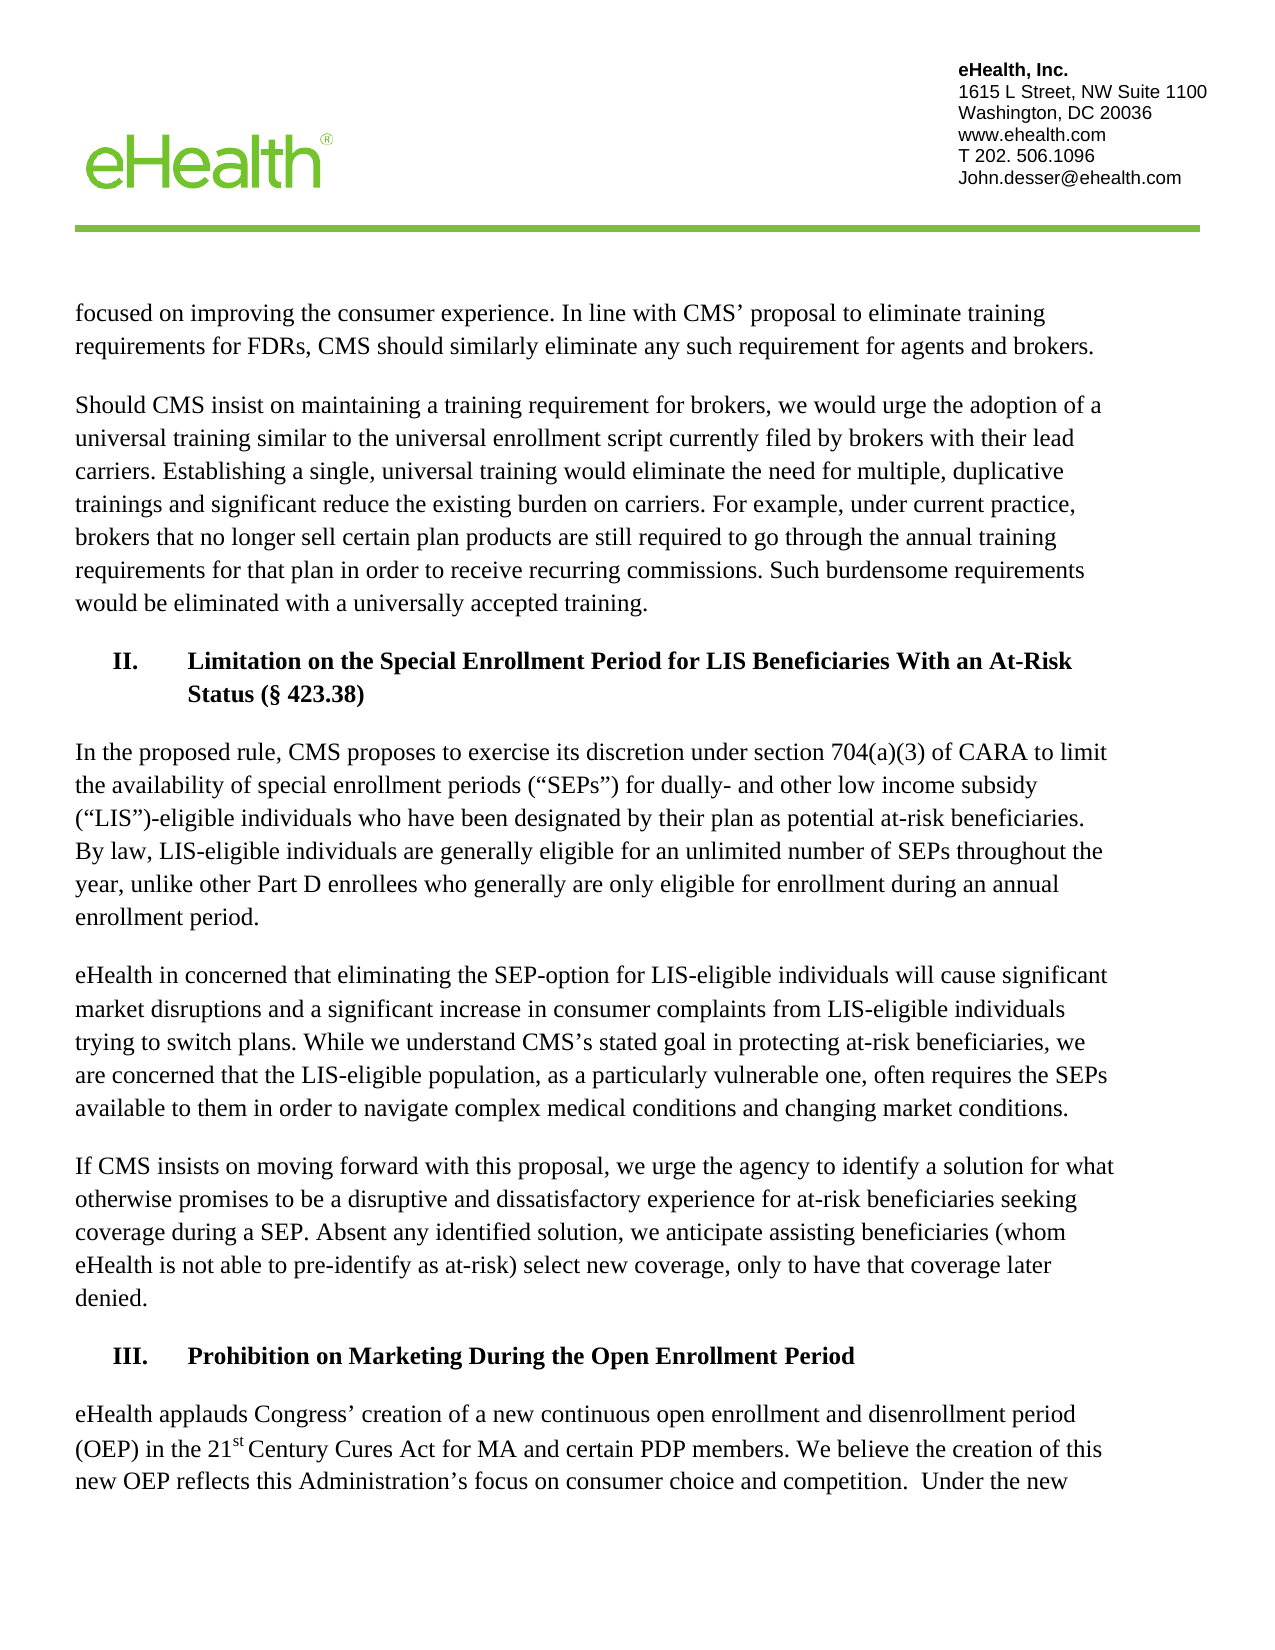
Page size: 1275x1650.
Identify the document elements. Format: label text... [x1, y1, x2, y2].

subtitle Limitation on the Special Enrollment Period for LIS Beneficiaries With an At-Risk Status (§ 423.38) [112, 646, 1073, 708]
text In the proposed rule, CMS proposes to exercise its discretion under section 704(a)(3) of CARA to limit the availability of special enrollment periods (“SEPs”) for dually- and other low income subsidy (“LIS”)-eligible individuals who have been designated by their plan as potential at-risk beneficiaries. [75, 737, 1112, 832]
text If CMS insists on moving forward with this proposal, we urge the agency to identify a solution for what otherwise promises to be a disruptive and dissatisfactory experience for at-risk beneficiaries seeking coverage during a SEP. Absent any identified solution, we anticipate assisting beneficiaries (whom eHealth is not able to pre-identify as at-risk) select new coverage, only to have that coverage later denied. [75, 1151, 1117, 1312]
subtitle Prohibition on Marketing During the Open Enrollment Period [112, 1341, 1219, 1370]
text focused on improving the consumer experience. In line with CMS’ proposal to eliminate training requirements for FDRs, CMS should similarly eliminate any such requirement for agents and brokers. [75, 298, 1114, 360]
picture [320, 133, 333, 145]
text Should CMS insist on maintaining a training requirement for brokers, we would urge the adoption of a universal training similar to the universal enrollment script currently filed by brokers with their lead carriers. Establishing a single, universal training would eliminate the need for multiple, duplicative trainings and significant reduce the existing burden on carriers. For example, under current practice, brokers that no longer sell certain plan products are still required to go through the annual training requirements for that plan in order to receive recurring commissions. Such burdensome requirements would be eliminated with a universally accepted training. [75, 390, 1114, 617]
text eHealth applauds Congress’ creation of a new continuous open enrollment and disenrollment period (OEP) in the 21st Century Cures Act for MA and certain PDP members. We believe the creation of this new OEP reflects this Administration’s focus on consumer choice and competition. Under the new [75, 1399, 1114, 1495]
text eHealth in concerned that eliminating the SEP-option for LIS-eligible individuals will cause significant market disruptions and a significant increase in consumer complaints from LIS-eligible individuals trying to switch plans. While we understand CMS’s stated goal in protecting at-risk beneficiaries, we are concerned that the LIS-eligible population, as a particularly vulnerable one, often requires the SEPs available to them in order to navigate complex medical conditions and changing market conditions. [75, 961, 1110, 1121]
picture [86, 147, 124, 189]
text By law, LIS-eligible individuals are generally eligible for an unlimited number of SEPs throughout the year, unlike other Part D enrollees who generally are only eligible for enrollment during an annual enrollment period. [75, 836, 1105, 931]
